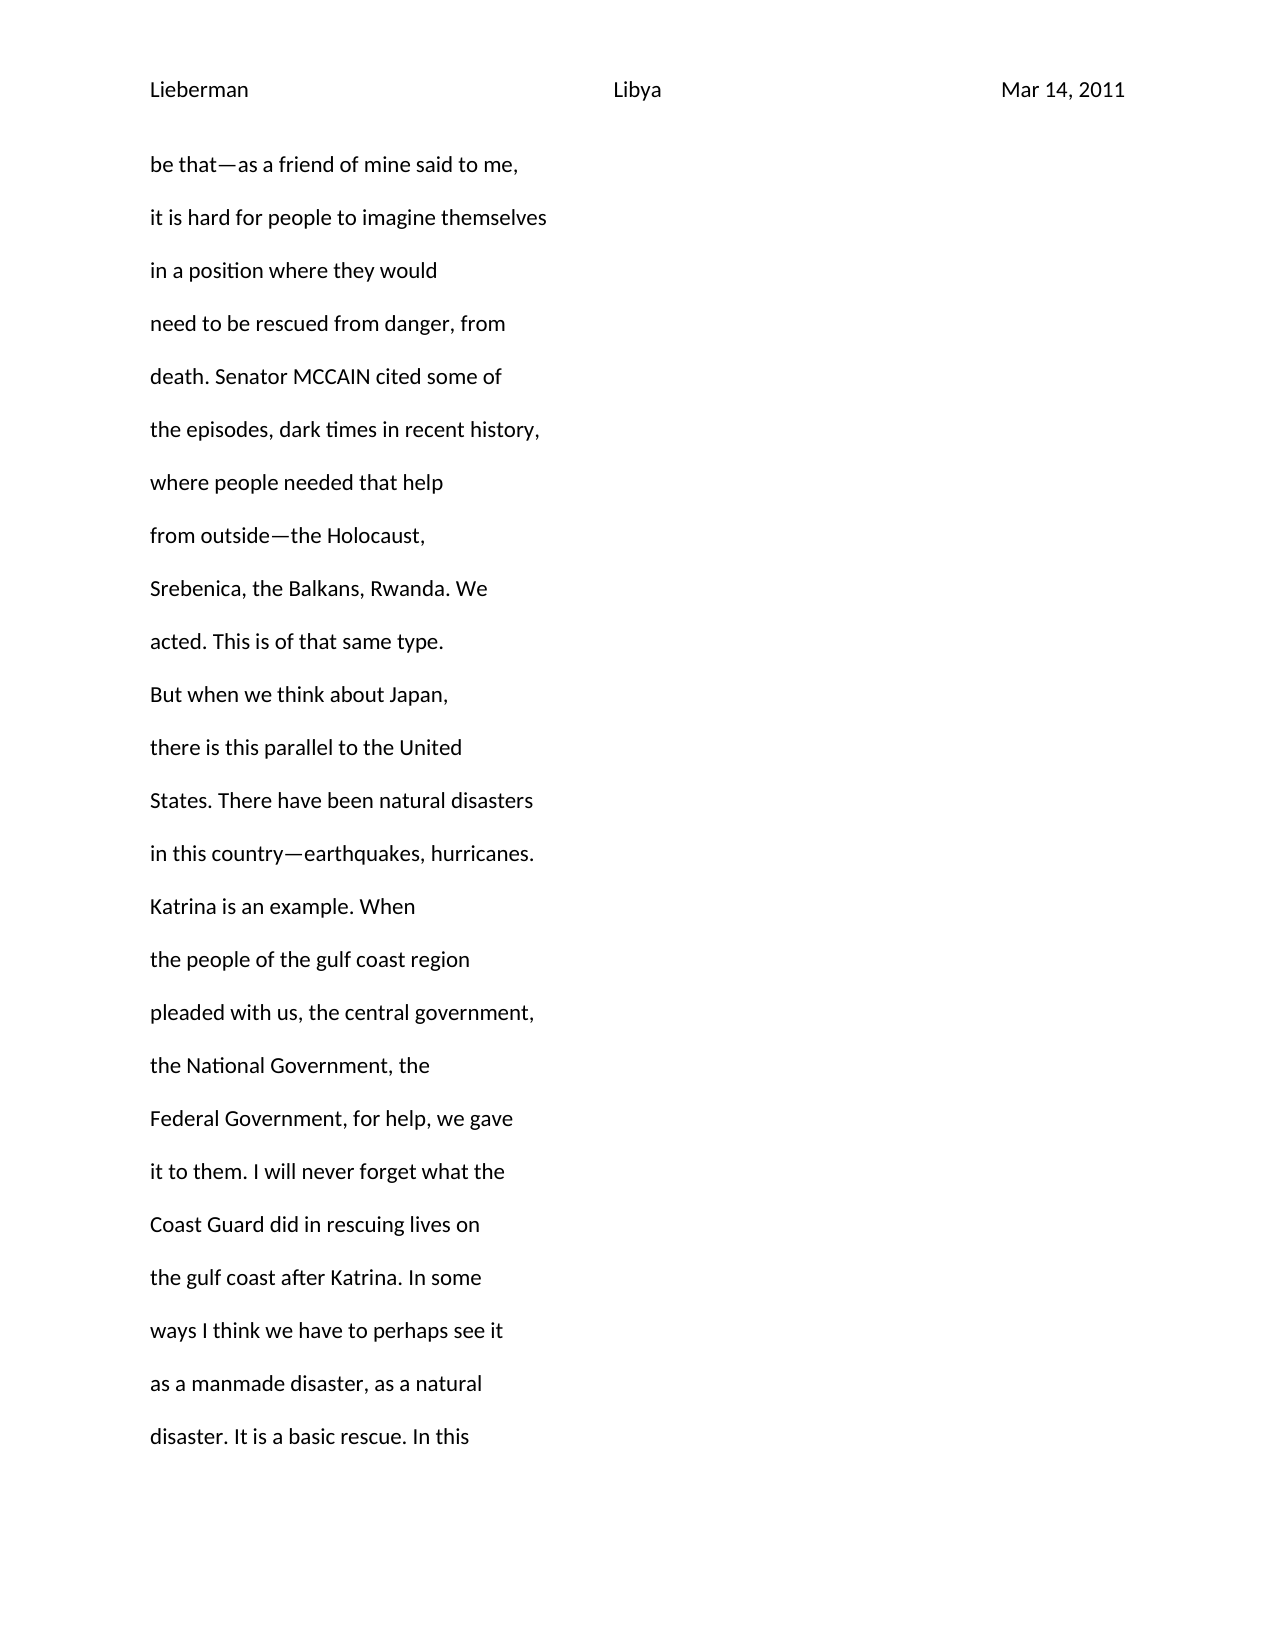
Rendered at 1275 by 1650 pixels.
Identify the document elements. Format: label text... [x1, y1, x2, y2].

text But when we think about Japan, [150, 680, 1125, 708]
text death. Senator MCCAIN cited some of [150, 362, 1125, 390]
text pleaded with us, the central government, [150, 998, 1125, 1026]
text be that—as a friend of mine said to me, [150, 150, 1125, 178]
text in a position where they would [150, 256, 1125, 284]
text in this country—earthquakes, hurricanes. [150, 839, 1125, 867]
text States. There have been natural disasters [150, 786, 1125, 814]
text need to be rescued from danger, from [150, 309, 1125, 337]
text Coast Guard did in rescuing lives on [150, 1210, 1125, 1238]
text there is this parallel to the United [150, 733, 1125, 761]
text it to them. I will never forget what the [150, 1157, 1125, 1185]
text Srebenica, the Balkans, Rwanda. We [150, 574, 1125, 602]
text disaster. It is a basic rescue. In this [150, 1422, 1125, 1451]
text the episodes, dark times in recent history, [150, 415, 1125, 443]
text ways I think we have to perhaps see it [150, 1316, 1125, 1344]
text from outside—the Holocaust, [150, 521, 1125, 549]
text Federal Government, for help, we gave [150, 1104, 1125, 1132]
text acted. This is of that same type. [150, 627, 1125, 655]
text the National Government, the [150, 1051, 1125, 1079]
text the people of the gulf coast region [150, 945, 1125, 973]
text it is hard for people to imagine themselves [150, 203, 1125, 231]
text where people needed that help [150, 468, 1125, 496]
text the gulf coast after Katrina. In some [150, 1263, 1125, 1291]
text as a manmade disaster, as a natural [150, 1369, 1125, 1397]
text Katrina is an example. When [150, 892, 1125, 920]
